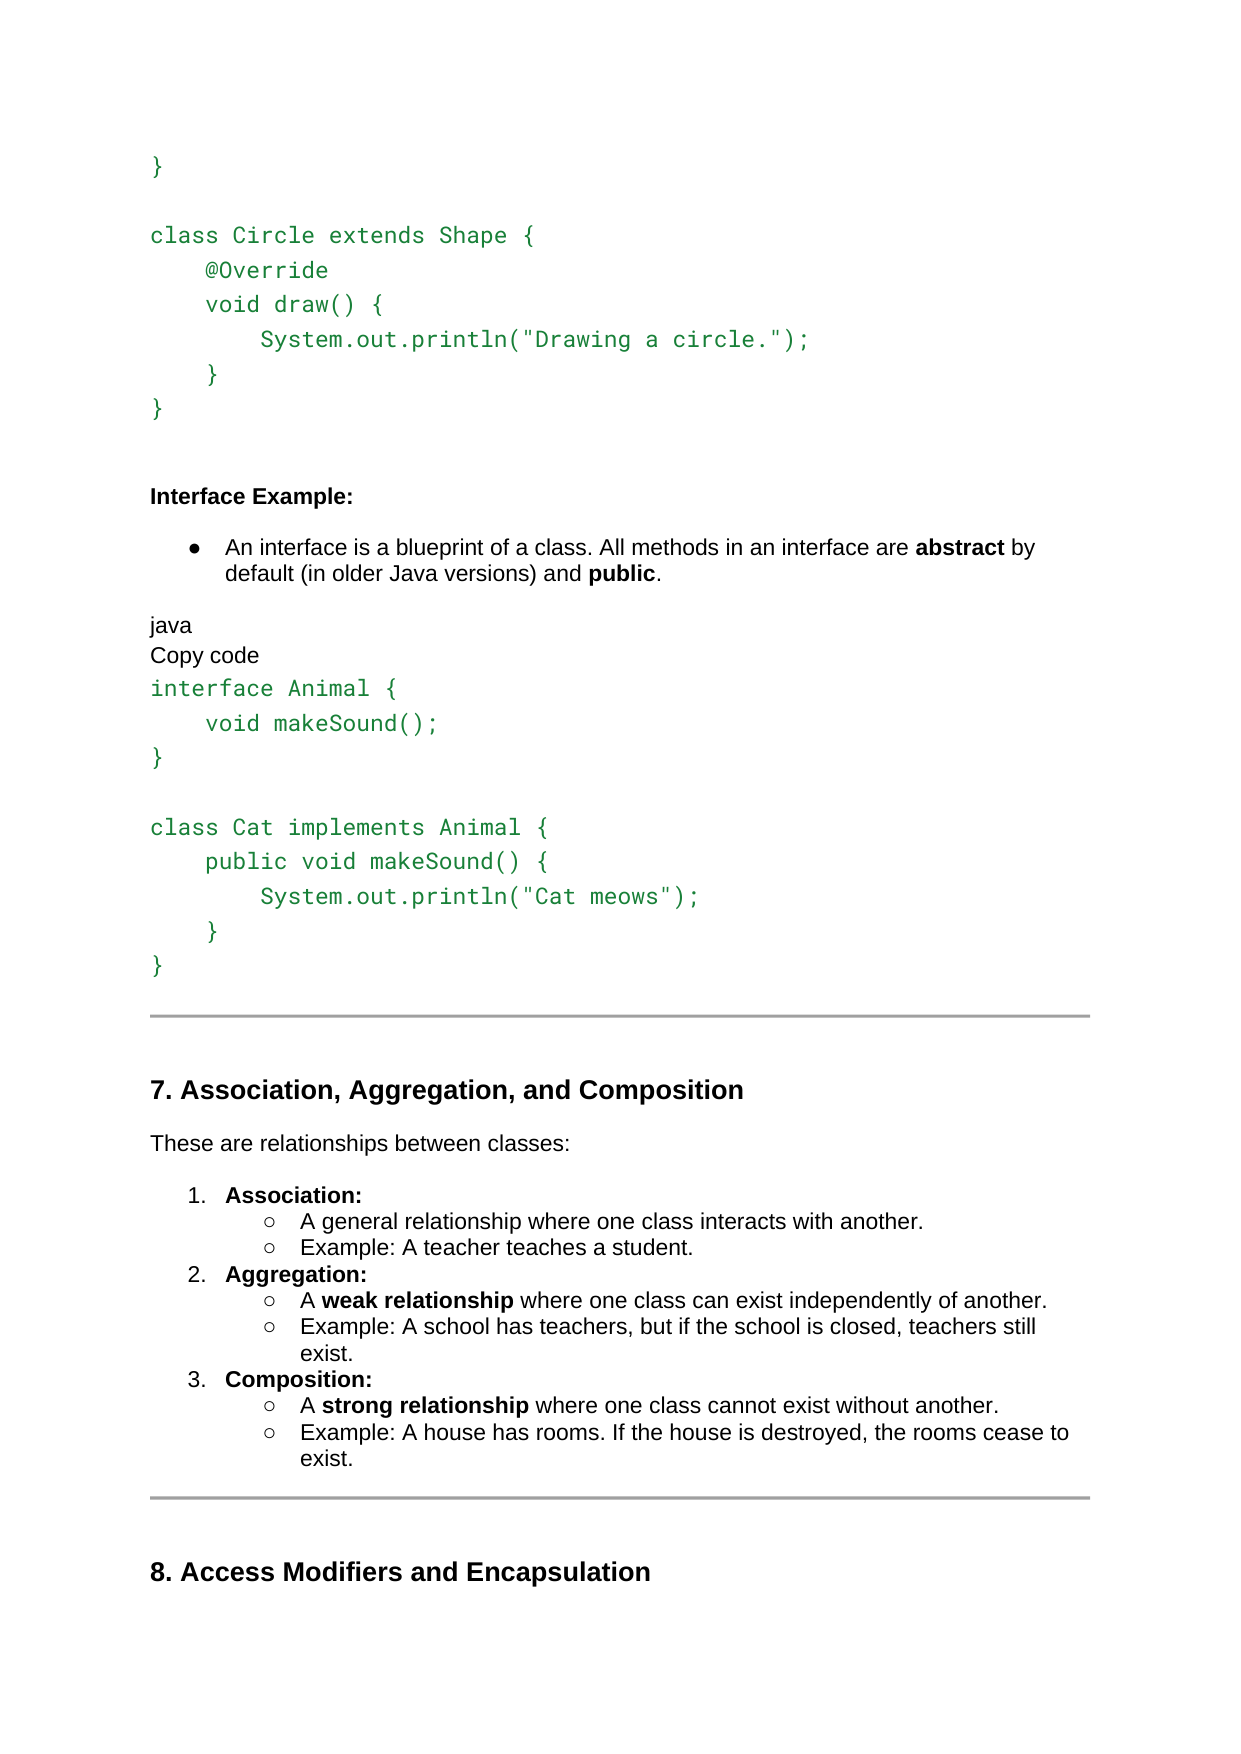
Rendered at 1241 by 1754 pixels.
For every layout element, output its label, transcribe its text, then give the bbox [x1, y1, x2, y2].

list A general relationship where one class interacts with another. [262, 1208, 1090, 1234]
text These are relationships between classes: [150, 1130, 1090, 1157]
text java [150, 612, 1090, 638]
text } [150, 950, 1090, 980]
list Example: A house has rooms. If the house is destroyed, the rooms cease to exist. [262, 1419, 1090, 1471]
text class Circle extends Shape { [150, 219, 1090, 249]
text @Override [150, 254, 1090, 284]
list An interface is a blueprint of a class. All methods in an interface are abstract by default (in older Java versions) and public. [187, 534, 1090, 587]
text class Cat implements Animal { [150, 811, 1090, 841]
text System.out.println("Drawing a circle."); [150, 323, 1090, 354]
text } [150, 358, 1090, 388]
list Example: A school has teachers, but if the school is closed, teachers still exist. [262, 1313, 1090, 1366]
subtitle 7. Association, Aggregation, and Composition [150, 1074, 1090, 1105]
text } [150, 915, 1090, 945]
text void makeSound(); [150, 707, 1090, 737]
list A weak relationship where one class can exist independently of another. [262, 1287, 1090, 1313]
text } [150, 393, 1090, 423]
list A strong relationship where one class cannot exist without another. [262, 1392, 1090, 1419]
list Aggregation: [187, 1261, 1090, 1287]
text void draw() { [150, 289, 1090, 319]
subtitle 8. Access Modifiers and Encapsulation [150, 1556, 1090, 1587]
text } [150, 742, 1090, 772]
list Composition: [187, 1366, 1090, 1392]
list Example: A teacher teaches a student. [262, 1234, 1090, 1261]
text public void makeSound() { [150, 846, 1090, 876]
text Copy code [150, 642, 1090, 668]
subtitle Interface Example: [150, 483, 1090, 509]
text System.out.println("Cat meows"); [150, 880, 1090, 911]
text } [150, 150, 1090, 180]
list Association: [187, 1182, 1090, 1208]
text interface Animal { [150, 672, 1090, 702]
